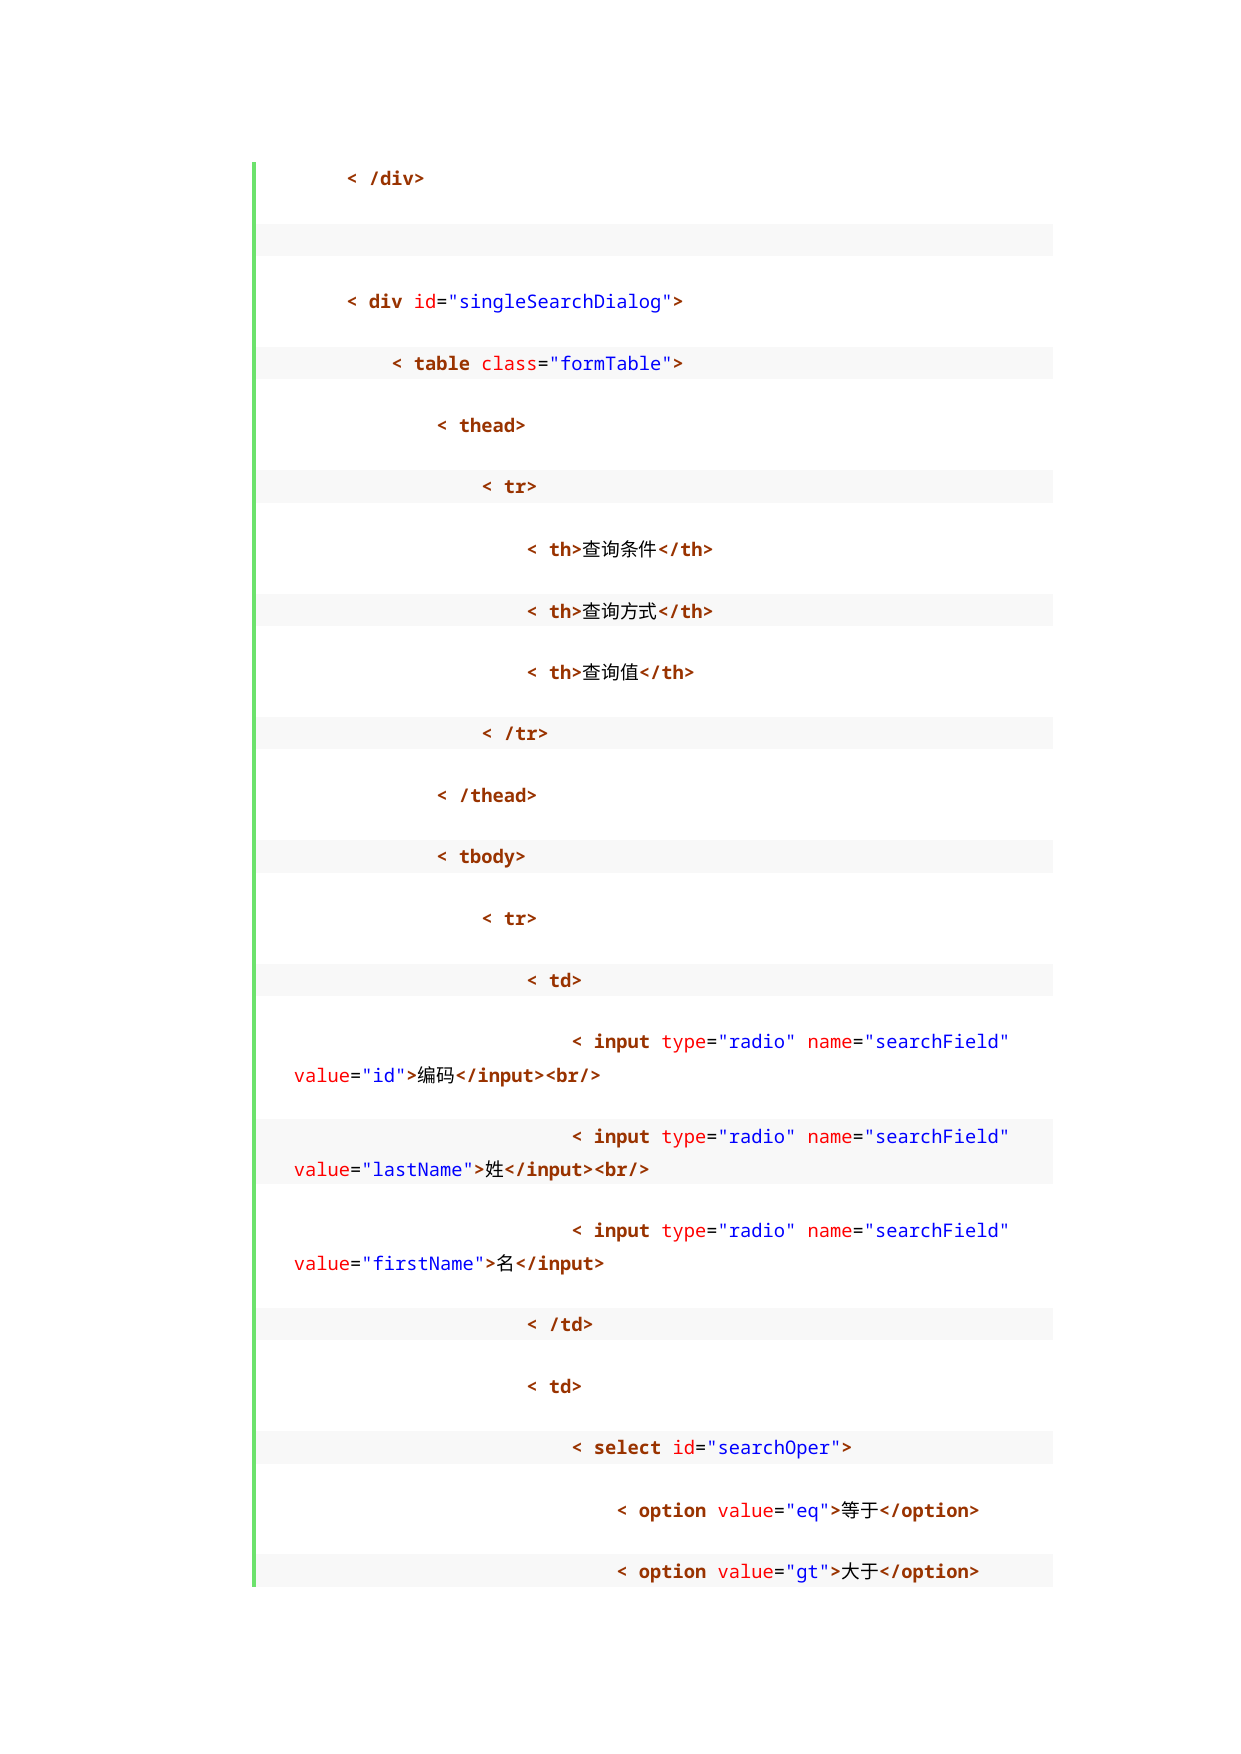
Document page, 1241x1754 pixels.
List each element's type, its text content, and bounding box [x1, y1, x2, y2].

text < td> [256, 964, 1053, 996]
text < table class="formTable"> [256, 347, 1053, 379]
text < th>查询条件</th> [256, 532, 1053, 564]
text < tr> [256, 902, 1053, 934]
text < option value="eq">等于</option> [256, 1493, 1053, 1525]
text < /thead> [256, 779, 1053, 811]
text < /tr> [256, 717, 1053, 749]
text < th>查询值</th> [256, 655, 1053, 688]
text < input type="radio" name="searchField" value="lastName">姓</input><br/> [256, 1119, 1053, 1184]
text < thead> [256, 409, 1053, 441]
text < /td> [256, 1308, 1053, 1340]
text < div id="singleSearchDialog"> [256, 285, 1053, 318]
text < select id="searchOper"> [256, 1431, 1053, 1464]
text < th>查询方式</th> [256, 594, 1053, 626]
text < input type="radio" name="searchField" value="id">编码</input><br/> [256, 1025, 1053, 1090]
text < tr> [256, 470, 1053, 503]
text < tbody> [256, 840, 1053, 873]
text < input type="radio" name="searchField" value="firstName">名</input> [256, 1214, 1053, 1279]
text < td> [256, 1369, 1053, 1402]
text < /div> [256, 162, 1053, 194]
text < option value="gt">大于</option> [256, 1554, 1053, 1587]
